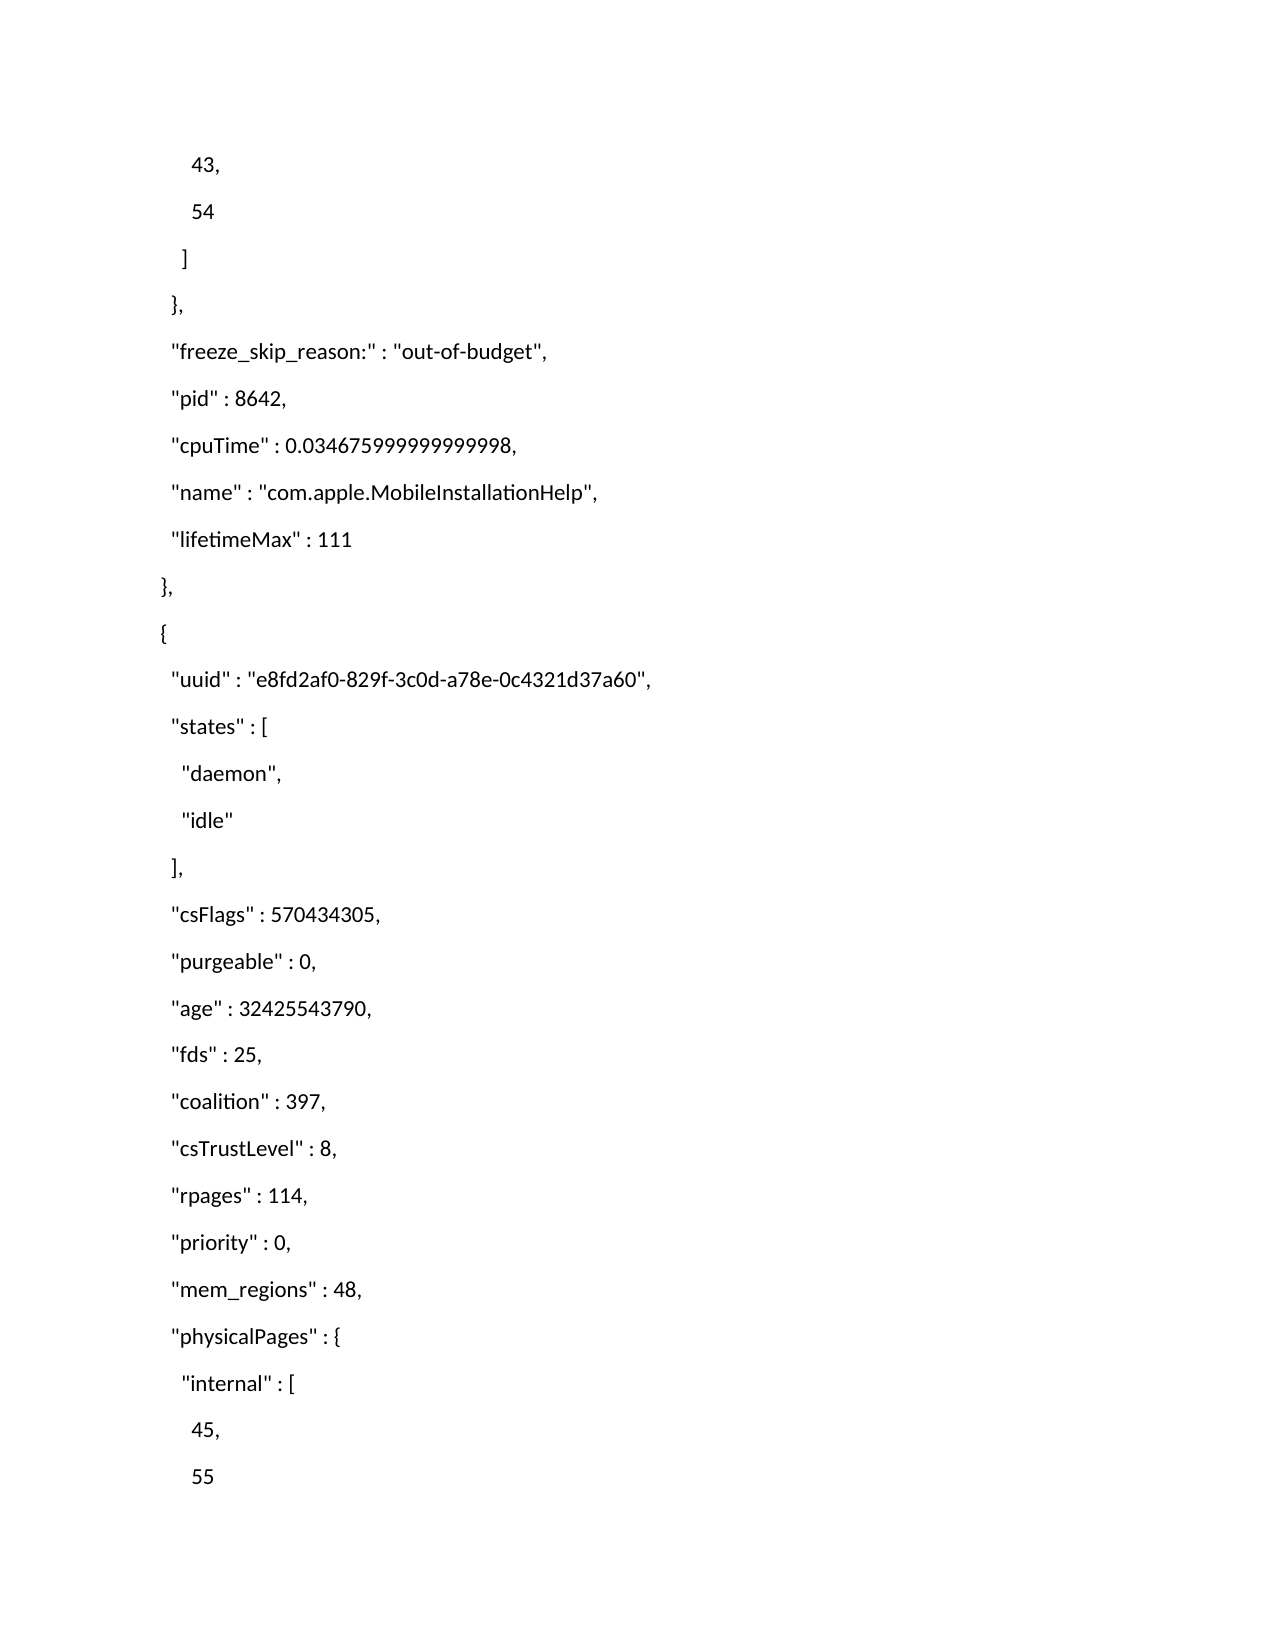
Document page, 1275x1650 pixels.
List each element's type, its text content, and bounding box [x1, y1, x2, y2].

text "fds" : 25, [150, 1041, 1125, 1069]
text "cpuTime" : 0.034675999999999998, [150, 431, 1125, 459]
text "purgeable" : 0, [150, 947, 1125, 975]
text "physicalPages" : { [150, 1322, 1125, 1350]
text "priority" : 0, [150, 1228, 1125, 1256]
text "uuid" : "e8fd2af0-829f-3c0d-a78e-0c4321d37a60", [150, 666, 1125, 694]
text }, [150, 572, 1125, 600]
text "name" : "com.apple.MobileInstallationHelp", [150, 478, 1125, 506]
text "internal" : [ [150, 1369, 1125, 1397]
text }, [150, 291, 1125, 319]
text { [150, 619, 1125, 647]
text "daemon", [150, 759, 1125, 787]
text 55 [150, 1462, 1125, 1491]
text 54 [150, 197, 1125, 225]
text "csTrustLevel" : 8, [150, 1134, 1125, 1162]
text "states" : [ [150, 712, 1125, 741]
text "csFlags" : 570434305, [150, 900, 1125, 928]
text "lifetimeMax" : 111 [150, 525, 1125, 553]
text "pid" : 8642, [150, 384, 1125, 412]
text "coalition" : 397, [150, 1087, 1125, 1116]
text ], [150, 853, 1125, 881]
text "idle" [150, 806, 1125, 834]
text "mem_regions" : 48, [150, 1275, 1125, 1303]
text "rpages" : 114, [150, 1181, 1125, 1209]
text "age" : 32425543790, [150, 994, 1125, 1022]
text "freeze_skip_reason:" : "out-of-budget", [150, 337, 1125, 366]
text 43, [150, 150, 1125, 178]
text 45, [150, 1416, 1125, 1444]
text ] [150, 244, 1125, 272]
